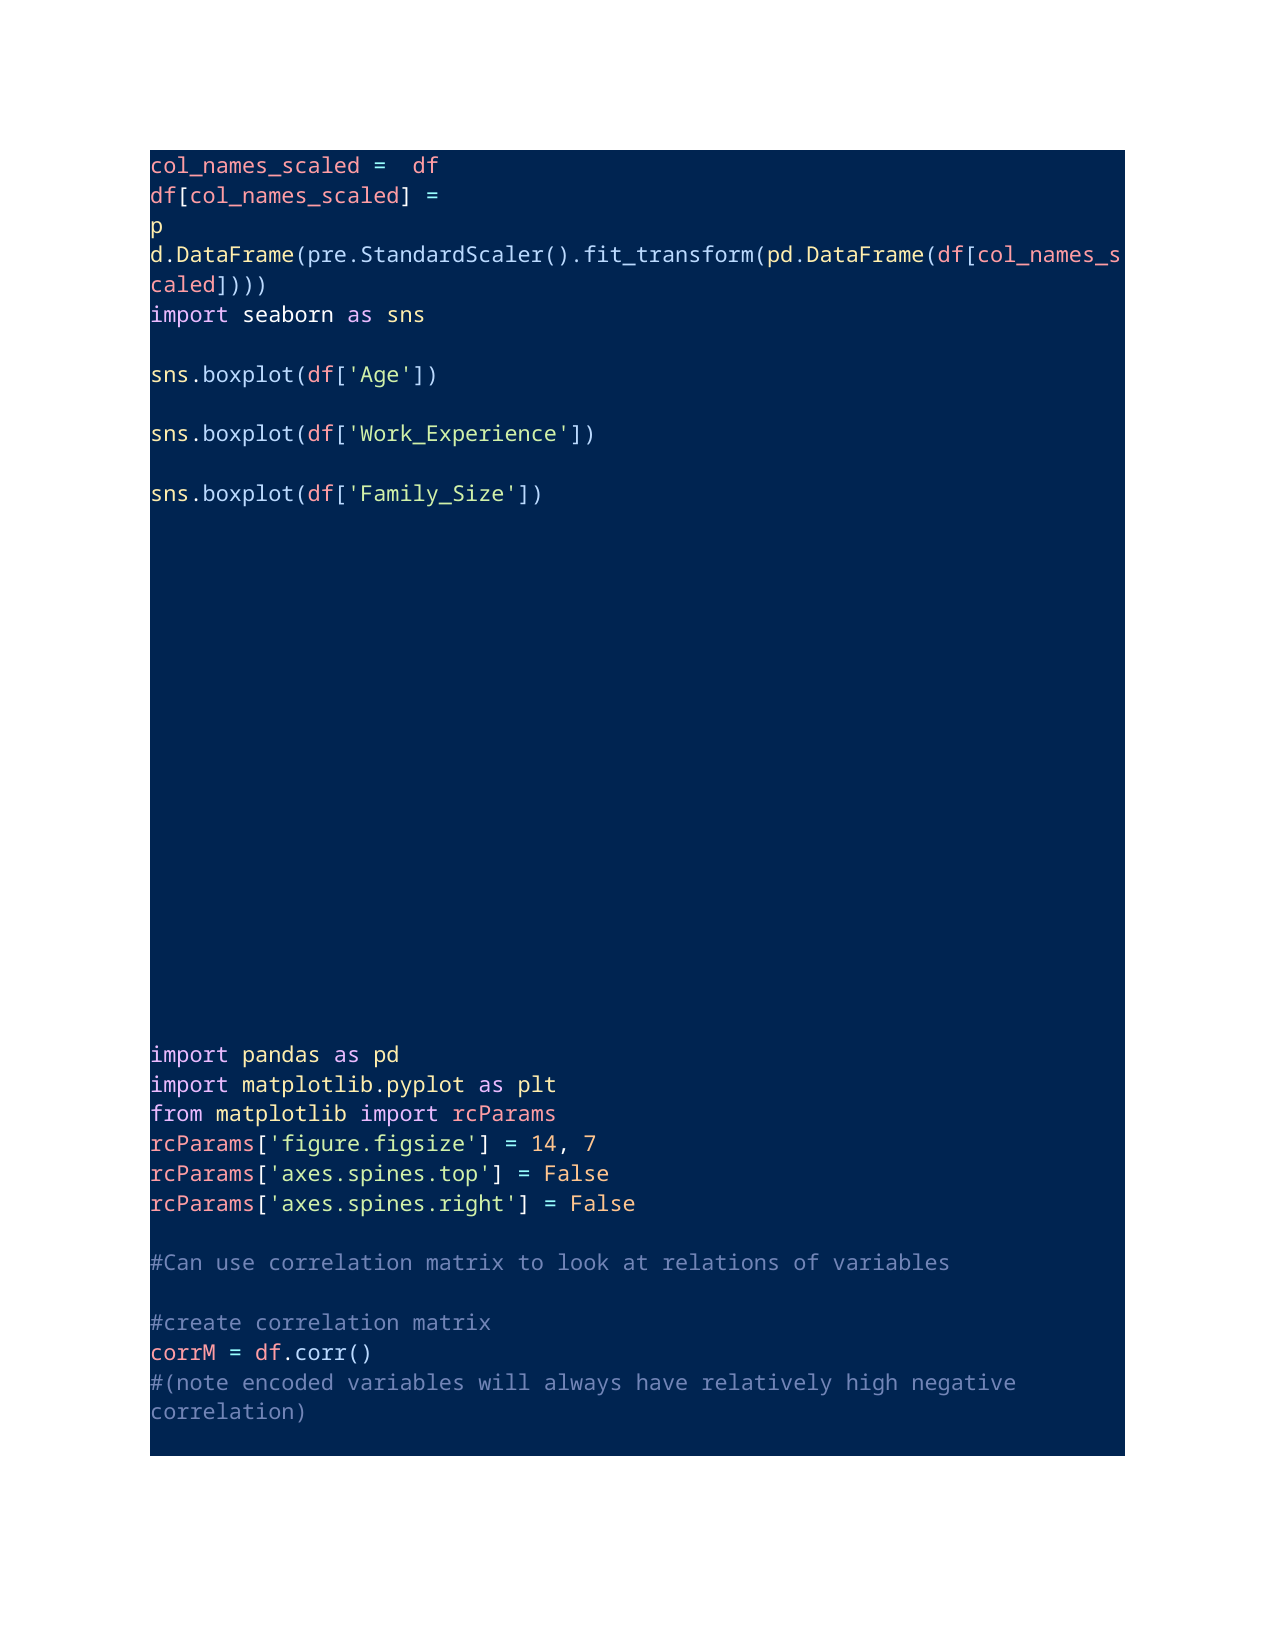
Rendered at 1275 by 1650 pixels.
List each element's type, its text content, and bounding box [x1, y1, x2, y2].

text rcParams['axes.spines.right'] = False [150, 1188, 1125, 1218]
text sns.boxplot(df['Work_Experience']) [150, 418, 1125, 448]
text import matplotlib.pyplot as plt [150, 1069, 1125, 1098]
text sns.boxplot(df['Age']) [150, 358, 1125, 388]
text sns.boxplot(df['Family_Size']) [150, 478, 1125, 507]
text from matplotlib import rcParams [150, 1098, 1125, 1128]
text rcParams['figure.figsize'] = 14, 7 [150, 1128, 1125, 1158]
text rcParams['axes.spines.top'] = False [150, 1158, 1125, 1188]
text col_names_scaled = df [150, 150, 1125, 180]
text import seaborn as sns [150, 299, 1125, 329]
text df[col_names_scaled] = pd.DataFrame(pre.StandardScaler().fit_transform(pd.DataFrame(df[col_names_scaled]))) [150, 180, 1125, 299]
text corrM = df.corr() [150, 1337, 1125, 1367]
text #(note encoded variables will always have relatively high negative correlation) [150, 1367, 1125, 1426]
text #create correlation matrix [150, 1307, 1125, 1337]
text #Can use correlation matrix to look at relations of variables [150, 1247, 1125, 1277]
text import pandas as pd [150, 1039, 1125, 1069]
